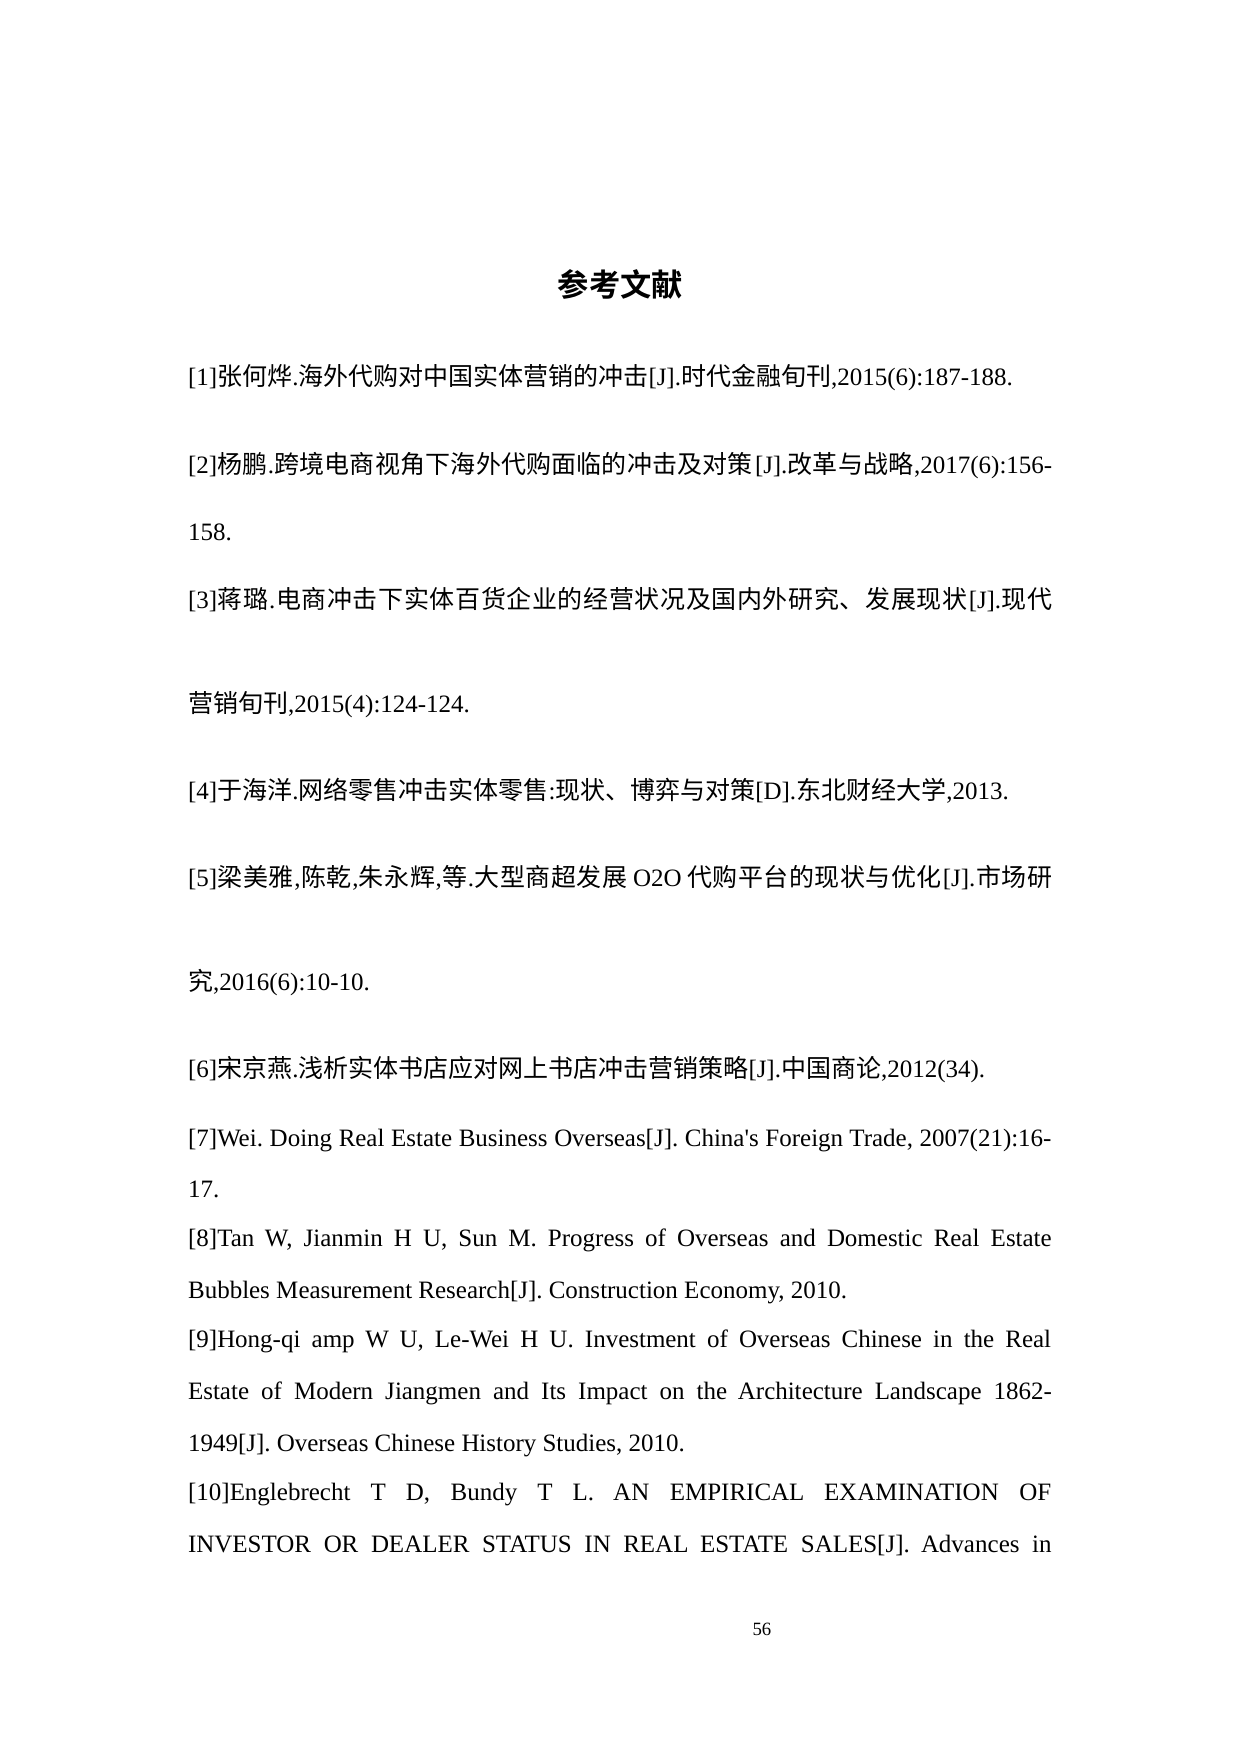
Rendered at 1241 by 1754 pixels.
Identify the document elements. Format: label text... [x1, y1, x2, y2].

text [3]蒋璐.电商冲击下实体百货企业的经营状况及国内外研究、发展现状[J].现代营销旬刊,2015(4):124-124. [188, 563, 1052, 736]
text [7]Wei. Doing Real Estate Business Overseas[J]. China's Foreign Trade, 2007(21):16-17. [188, 1120, 1052, 1206]
text [9]Hong-qi amp W U, Le-Wei H U. Investment of Overseas Chinese in the Real Estate of Modern Jiangmen and Its Impact on the Architecture Landscape 1862-1949[J]. Overseas Chinese History Studies, 2010. [188, 1321, 1052, 1460]
text [4]于海洋.网络零售冲击实体零售:现状、博弈与对策[D].东北财经大学,2013. [188, 754, 1052, 823]
text [8]Tan W, Jianmin H U, Sun M. Progress of Overseas and Domestic Real Estate Bubbles Measurement Research[J]. Construction Economy, 2010. [188, 1221, 1052, 1307]
text [6]宋京燕.浅析实体书店应对网上书店冲击营销策略[J].中国商论,2012(34). [188, 1032, 1052, 1102]
subtitle 参考文献 [188, 249, 1052, 318]
text [5]梁美雅,陈乾,朱永辉,等.大型商超发展O2O代购平台的现状与优化[J].市场研究,2016(6):10-10. [188, 841, 1052, 1014]
text [1]张何烨.海外代购对中国实体营销的冲击[J].时代金融旬刊,2015(6):187-188. [188, 340, 1052, 409]
text [2]杨鹏.跨境电商视角下海外代购面临的冲击及对策[J].改革与战略,2017(6):156-158. [188, 428, 1052, 549]
